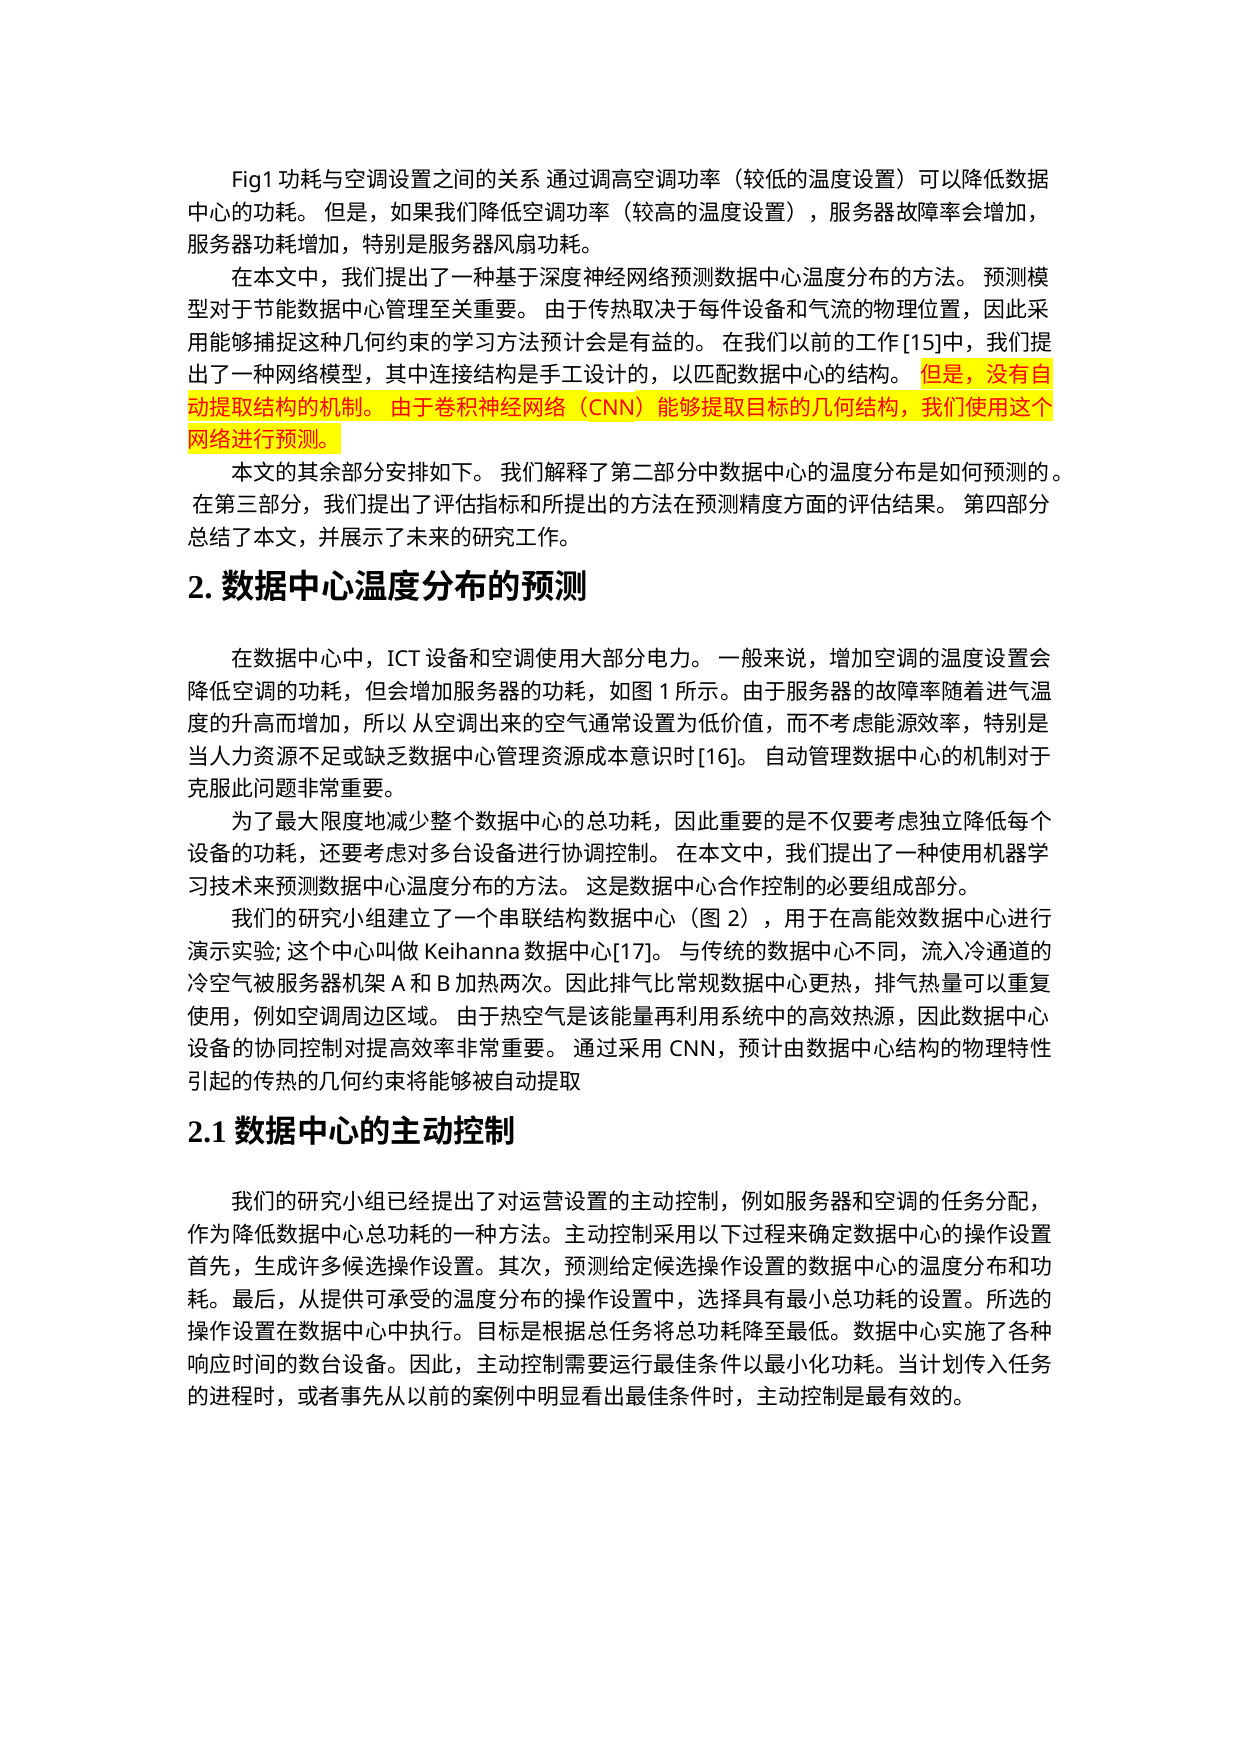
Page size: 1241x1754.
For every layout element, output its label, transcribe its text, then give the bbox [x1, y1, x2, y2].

text 我们的研究小组建立了一个串联结构数据中心（图2），用于在高能效数据中心进行演示实验; 这个中心叫做Keihanna数据中心[17]。 与传统的数据中心不同，流入冷通道的冷空气被服务器机架A和B加热两次。因此排气比常规数据中心更热，排气热量可以重复使用，例如空调周边区域。 由于热空气是该能量再利用系统中的高效热源，因此数据中心设备的协同控制对提高效率非常重要。 通过采用CNN，预计由数据中心结构的物理特性引起的传热的几何约束将能够被自动提取 [187, 901, 1053, 1096]
text 为了最大限度地减少整个数据中心的总功耗，因此重要的是不仅要考虑独立降低每个设备的功耗，还要考虑对多台设备进行协调控制。 在本文中，我们提出了一种使用机器学习技术来预测数据中心温度分布的方法。 这是数据中心合作控制的必要组成部分。 [187, 803, 1053, 901]
text Fig1功耗与空调设置之间的关系 通过调高空调功率（较低的温度设置）可以降低数据中心的功耗。 但是，如果我们降低空调功率（较高的温度设置），服务器故障率会增加，服务器功耗增加，特别是服务器风扇功耗。 [187, 162, 1053, 259]
text 我们的研究小组已经提出了对运营设置的主动控制，例如服务器和空调的任务分配，作为降低数据中心总功耗的一种方法。主动控制采用以下过程来确定数据中心的操作设置。首先，生成许多候选操作设置。其次，预测给定候选操作设置的数据中心的温度分布和功耗。最后，从提供可承受的温度分布的操作设置中，选择具有最小总功耗的设置。所选的操作设置在数据中心中执行。目标是根据总任务将总功耗降至最低。数据中心实施了各种响应时间的数台设备。因此，主动控制需要运行最佳条件以最小化功耗。当计划传入任务的进程时，或者事先从以前的案例中明显看出最佳条件时，主动控制是最有效的。 [187, 1184, 1053, 1411]
subtitle 2.1 数据中心的主动控制 [187, 1096, 1053, 1161]
text 在数据中心中，ICT设备和空调使用大部分电力。 一般来说，增加空调的温度设置会降低空调的功耗，但会增加服务器的功耗，如图1所示。由于服务器的故障率随着进气温度的升高而增加，所以 从空调出来的空气通常设置为低价值，而不考虑能源效率，特别是当人力资源不足或缺乏数据中心管理资源成本意识时[16]。 自动管理数据中心的机制对于克服此问题非常重要。 [187, 641, 1053, 803]
text 本文的其余部分安排如下。 我们解释了第二部分中数据中心的温度分布是如何预测的。 在第三部分，我们提出了评估指标和所提出的方法在预测精度方面的评估结果。 第四部分总结了本文，并展示了未来的研究工作。 [187, 454, 1053, 552]
subtitle 2. 数据中心温度分布的预测 [187, 552, 1053, 617]
text 在本文中，我们提出了一种基于深度神经网络预测数据中心温度分布的方法。 预测模型对于节能数据中心管理至关重要。 由于传热取决于每件设备和气流的物理位置，因此采用能够捕捉这种几何约束的学习方法预计会是有益的。 在我们以前的工作[15]中，我们提出了一种网络模型，其中连接结构是手工设计的，以匹配数据中心的结构。 但是，没有自动提取结构的机制。 由于卷积神经网络（CNN）能够提取目标的几何结构，我们使用这个网络进行预测。 [187, 259, 1053, 454]
